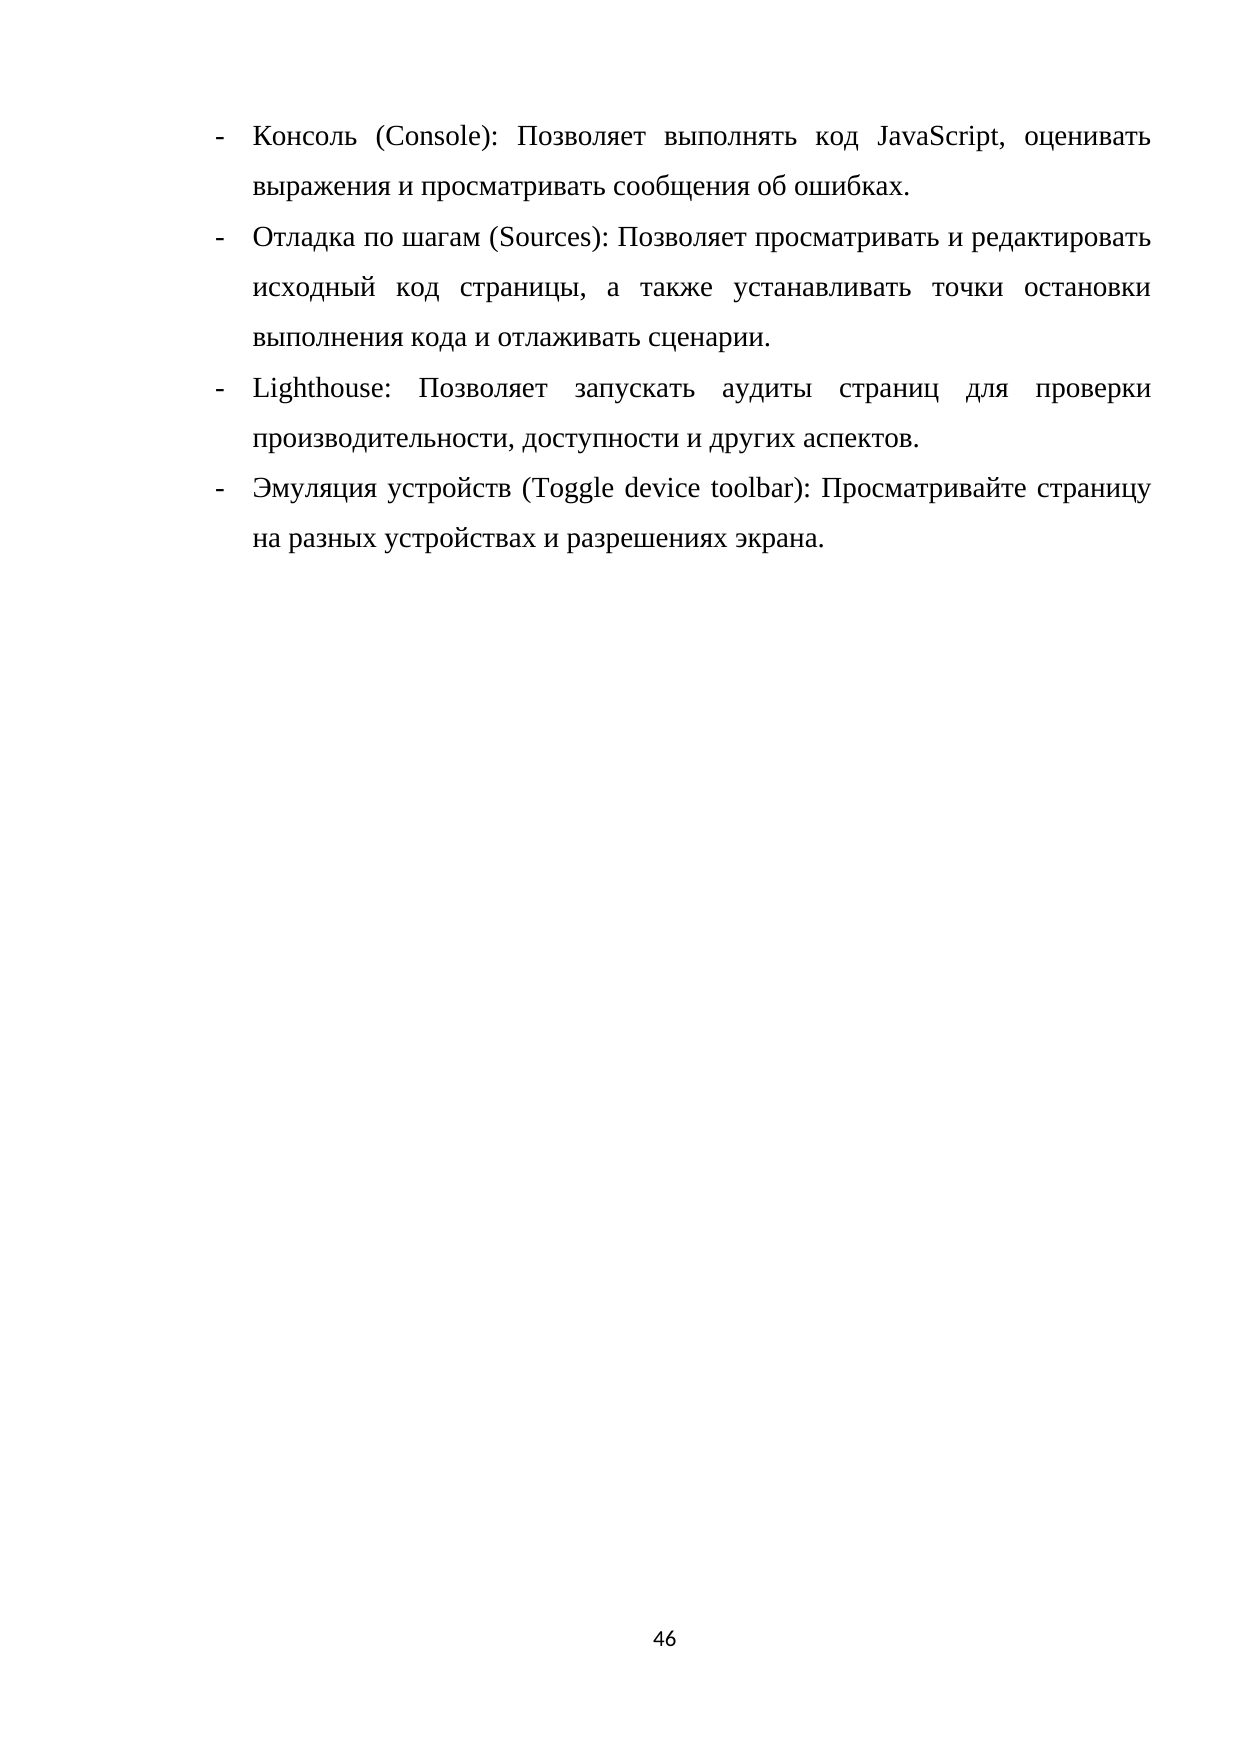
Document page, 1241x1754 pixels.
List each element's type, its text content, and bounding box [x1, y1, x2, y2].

list Отладка по шагам (Sources): Позволяет просматривать и редактировать исходный код страницы, а также устанавливать точки остановки выполнения кода и отлаживать сценарии. [215, 219, 1152, 353]
list Эмуляция устройств (Toggle device toolbar): Просматривайте страницу на разных устройствах и разрешениях экрана. [215, 470, 1152, 554]
list Консоль (Console): Позволяет выполнять код JavaScript, оценивать выражения и просматривать сообщения об ошибках. [215, 118, 1152, 202]
list Lighthouse: Позволяет запускать аудиты страниц для проверки производительности, доступности и других аспектов. [215, 370, 1152, 453]
